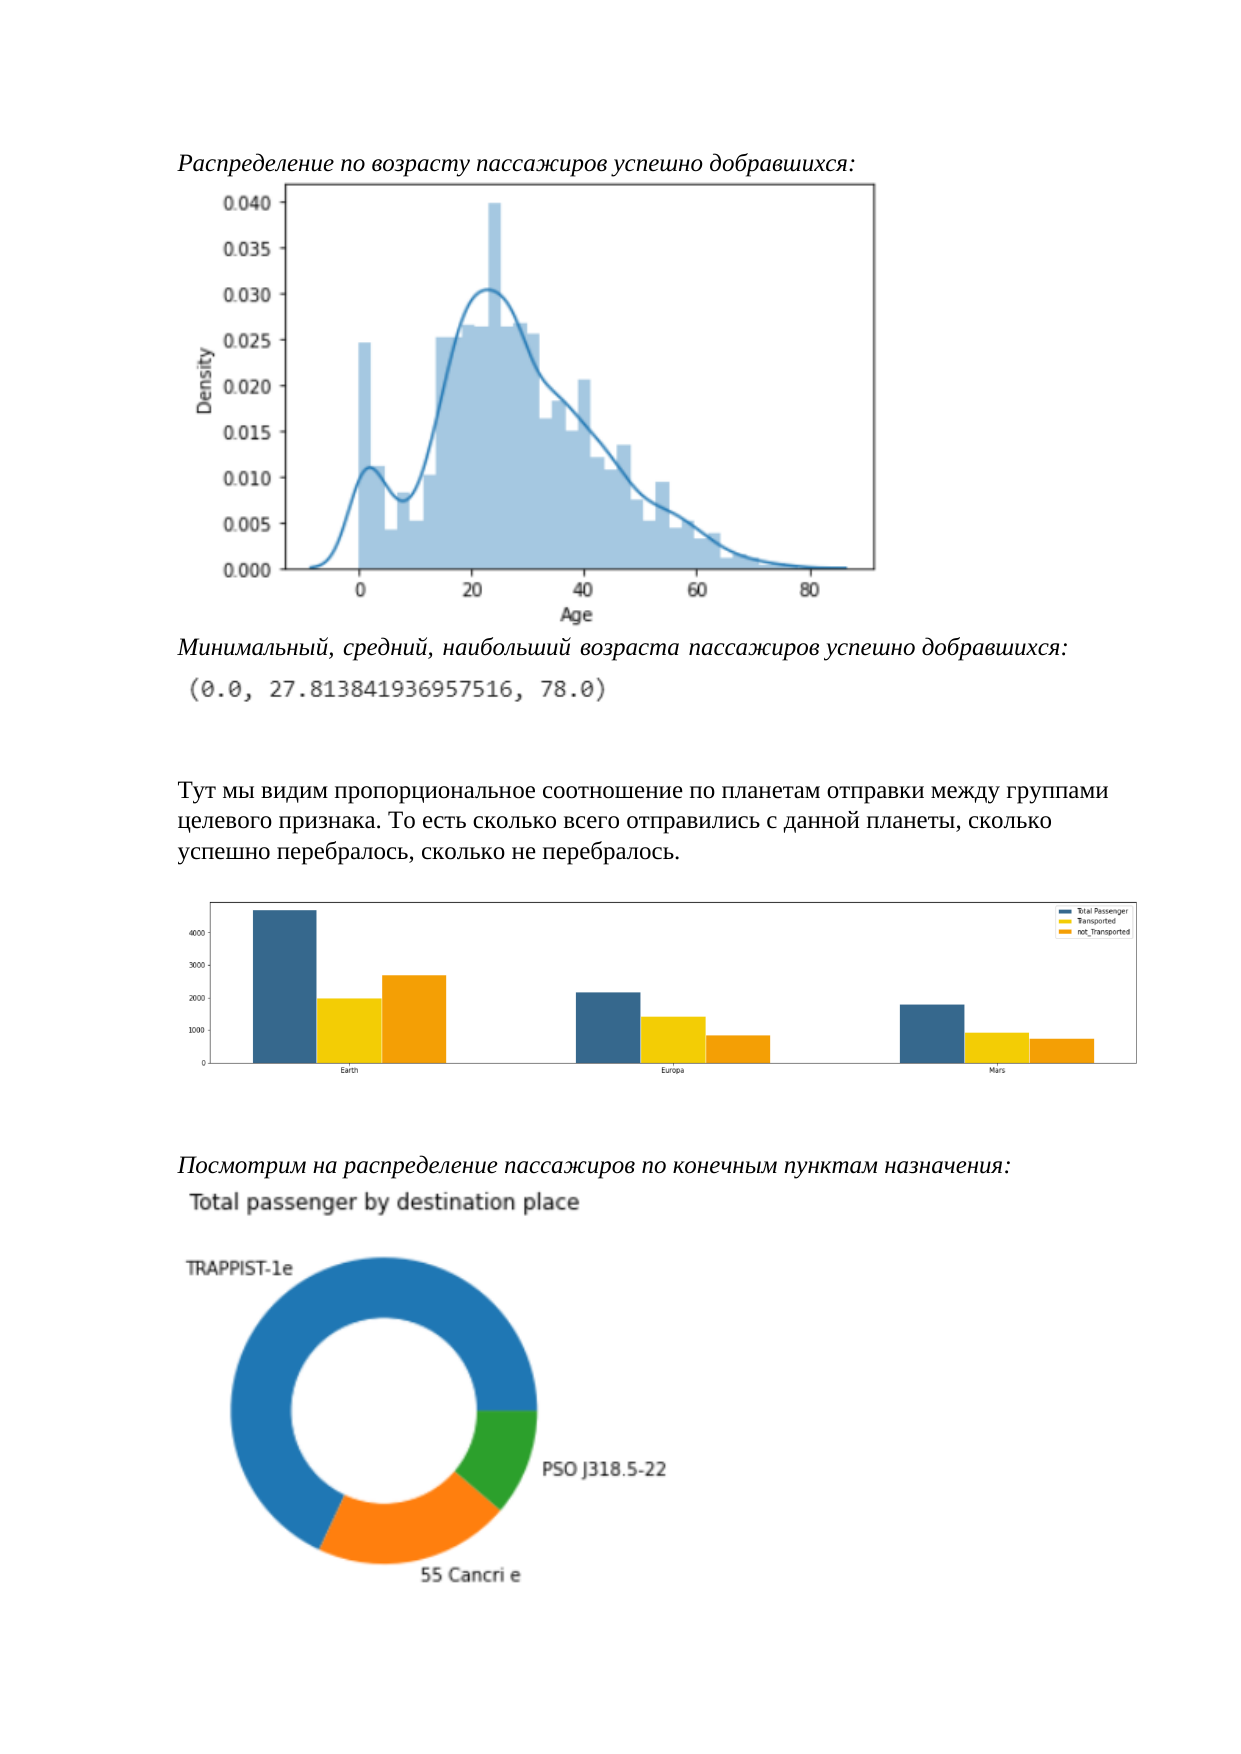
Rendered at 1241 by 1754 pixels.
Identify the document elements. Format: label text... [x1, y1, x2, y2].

text Посмотрим на распределение пассажиров по конечным пунктам назначения: [177, 1150, 1152, 1178]
text Минимальный, средний, наибольший возраста пассажиров успешно добравшихся: [177, 632, 1152, 661]
picture [177, 178, 906, 631]
picture [177, 662, 634, 713]
text Тут мы видим пропорциональное соотношение по планетам отправки между группами целевого признака. То есть сколько всего отправились с данной планеты, сколько успешно перебралось, сколько не перебралось. [177, 775, 1152, 865]
picture [177, 896, 1152, 1088]
text Распределение по возрасту пассажиров успешно добравшихся: [177, 148, 1152, 177]
picture [177, 1180, 674, 1606]
